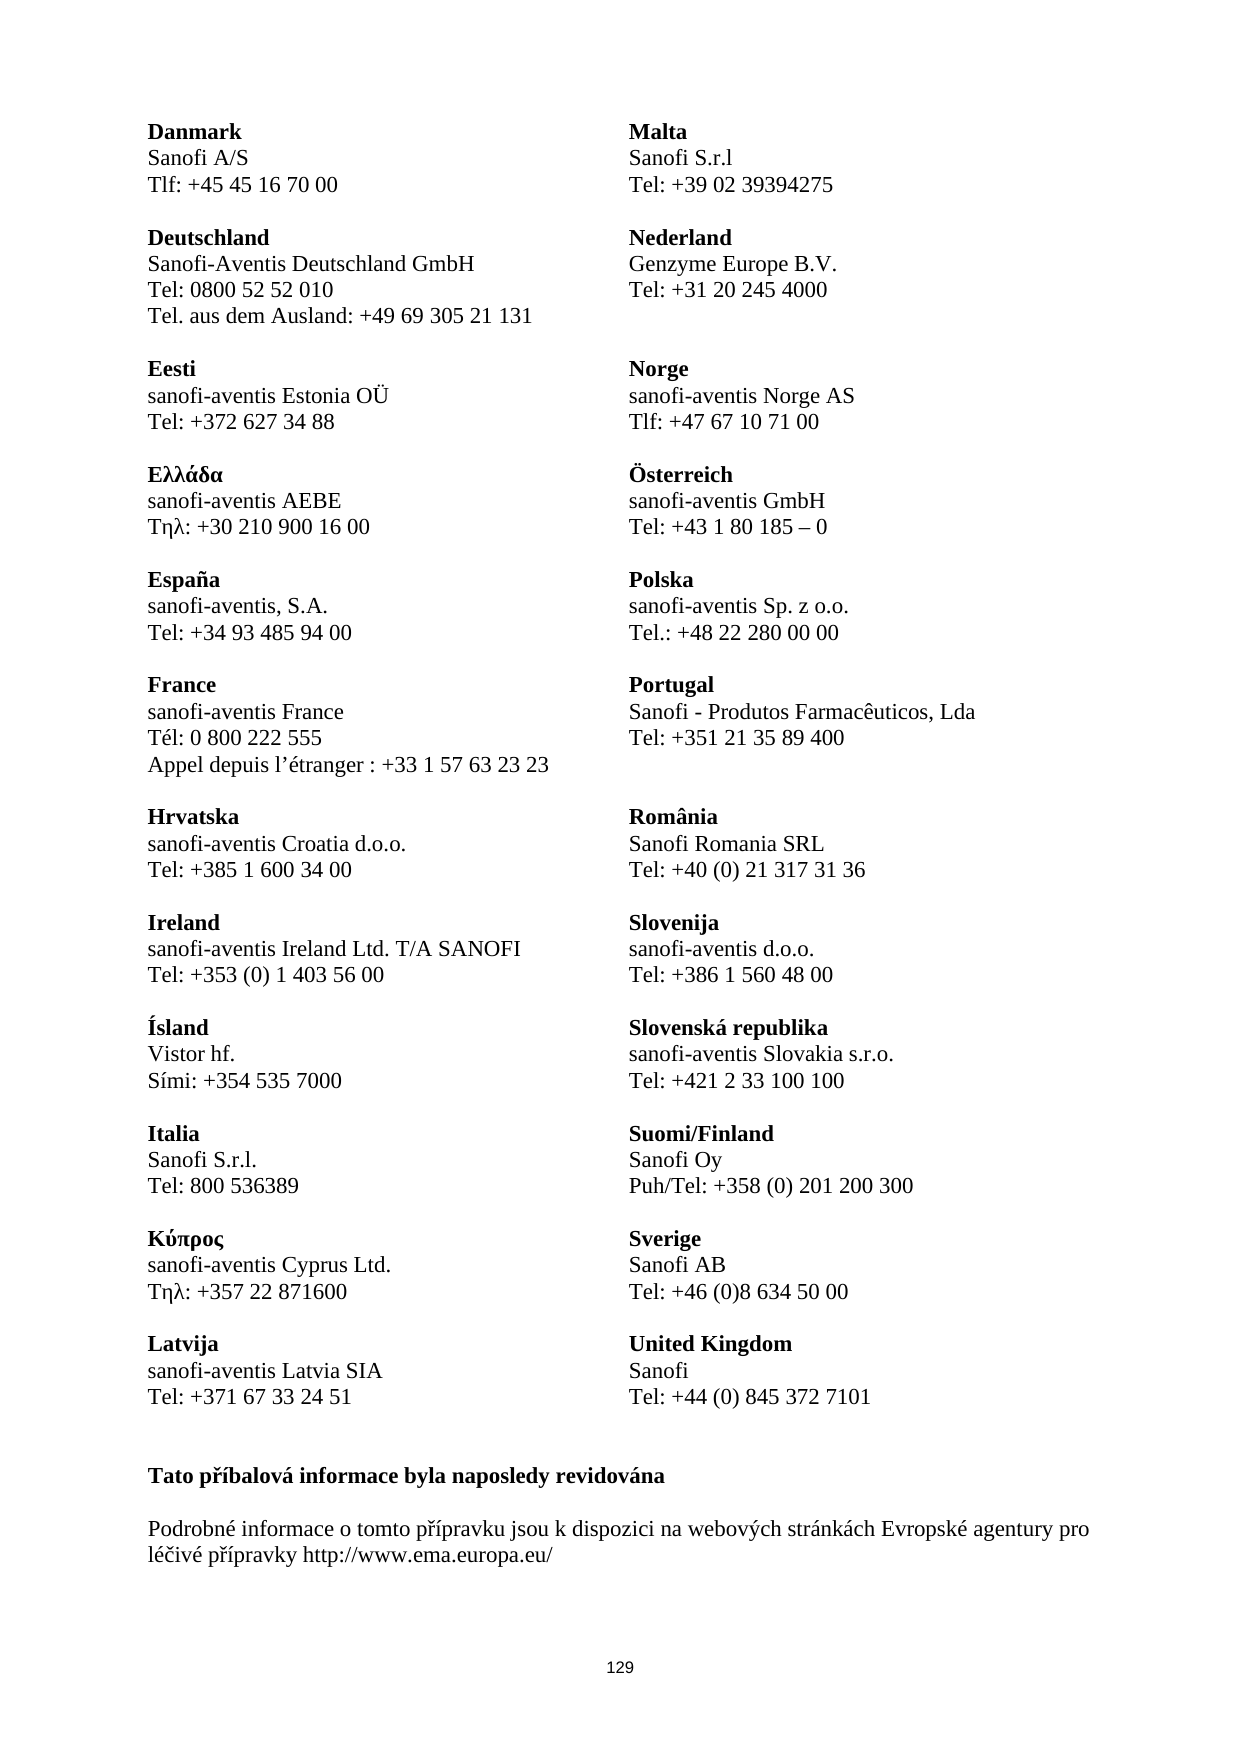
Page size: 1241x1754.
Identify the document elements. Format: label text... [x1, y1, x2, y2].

text Tato příbalová informace byla naposledy revidována [148, 1462, 1093, 1488]
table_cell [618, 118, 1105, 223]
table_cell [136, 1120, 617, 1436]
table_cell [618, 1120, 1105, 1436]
text Podrobné informace o tomto přípravku jsou k dispozici na webových stránkách Evropské agentury pro léčivé přípravky http://www.ema.europa.eu/ [148, 1515, 1093, 1568]
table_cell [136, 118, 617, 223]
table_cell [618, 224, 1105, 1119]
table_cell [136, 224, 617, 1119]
